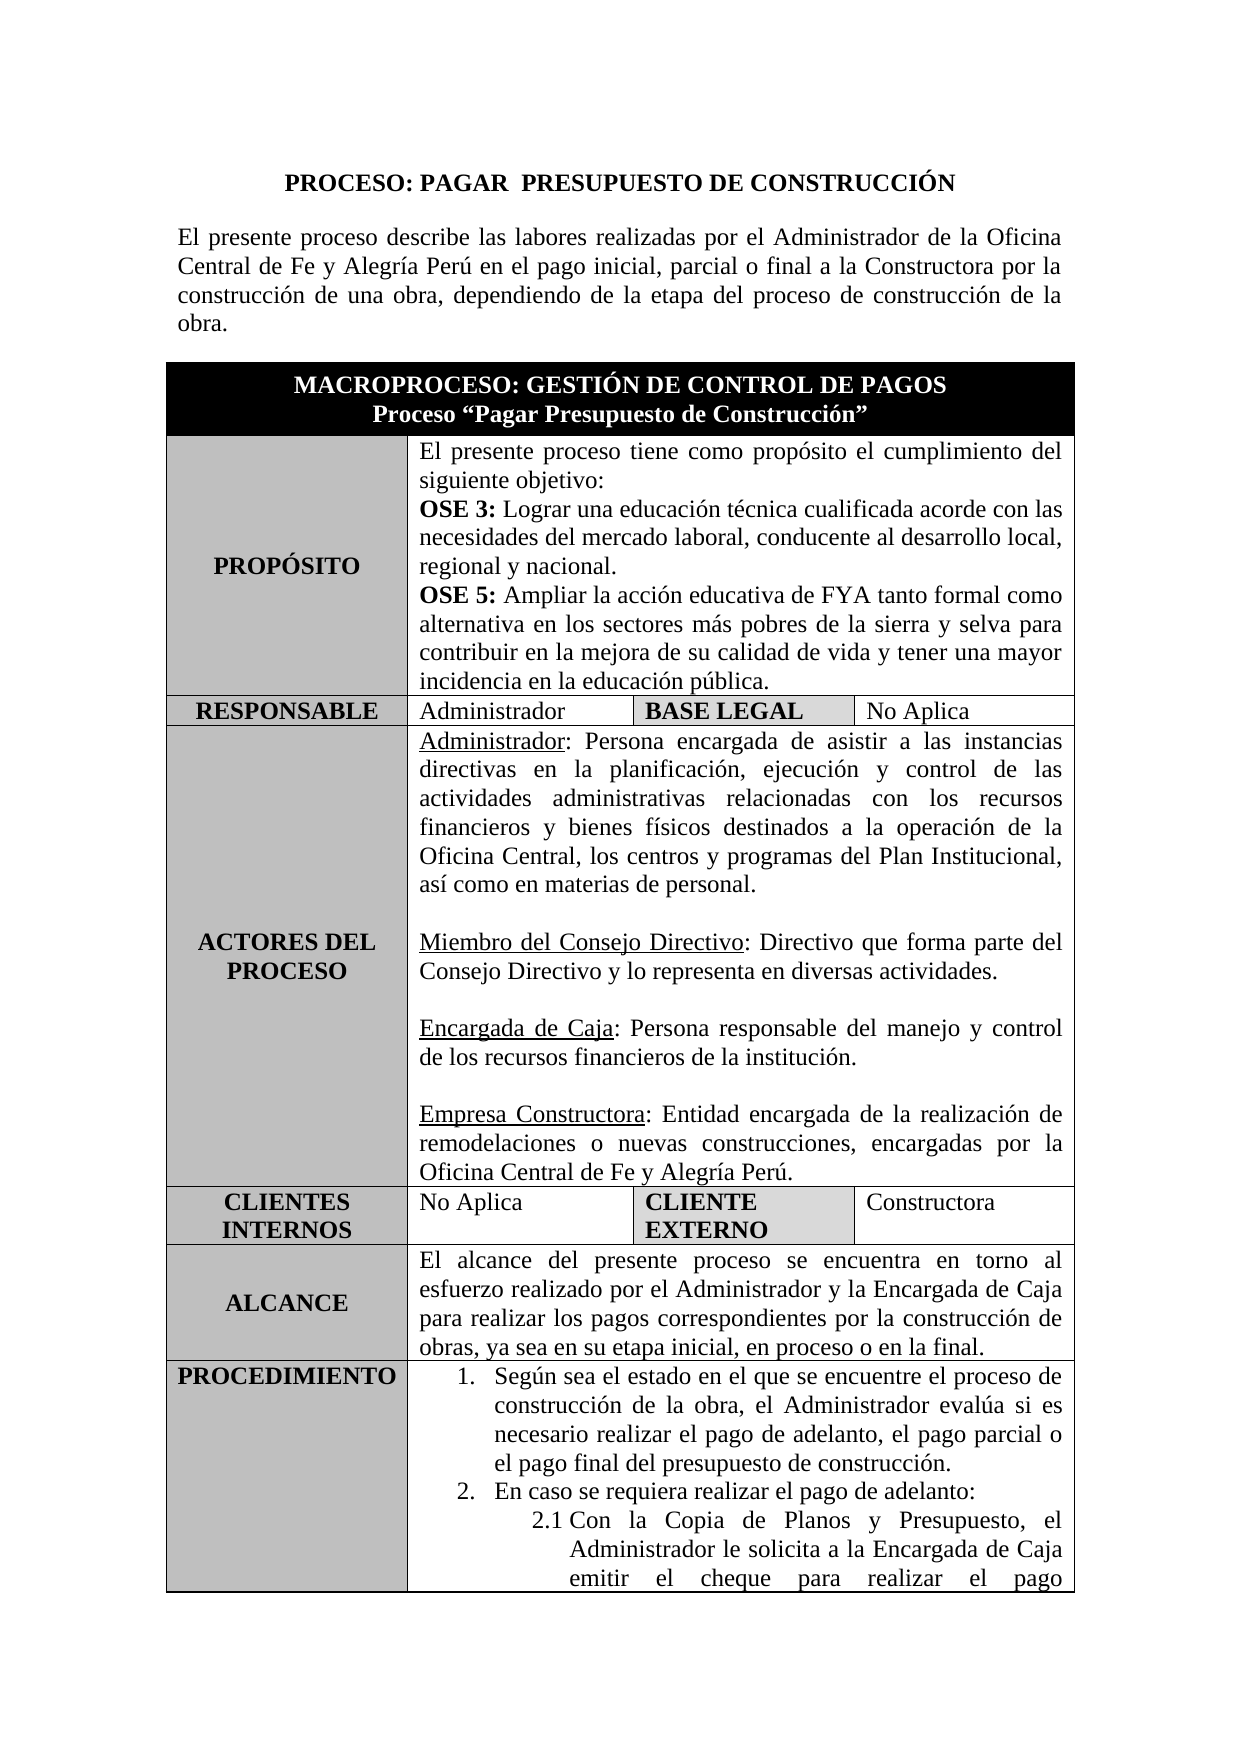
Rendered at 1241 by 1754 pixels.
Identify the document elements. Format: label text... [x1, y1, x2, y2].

table_cell RESPONSABLE [167, 696, 407, 725]
table_cell CLIENTE EXTERNO [634, 1187, 854, 1244]
table_cell PROPÓSITO [167, 436, 407, 695]
table_cell BASE LEGAL [634, 696, 854, 725]
table_cell Constructora [855, 1187, 1074, 1244]
table_cell ACTORES DEL PROCESO [167, 726, 407, 1186]
table_cell No Aplica [408, 1187, 633, 1244]
table_cell El alcance del presente proceso se encuentra en torno al esfuerzo realizado por el Administrador y la Encargada de Caja para realizar los pagos correspondientes por la construcción de obras, ya sea en su etapa inicial, en proceso o en la final. [408, 1245, 1074, 1360]
table_cell No Aplica [855, 696, 1074, 725]
table_header MACROPROCESO: GESTIÓN DE CONTROL DE PAGOS Proceso “Pagar Presupuesto de Construcción” [167, 363, 1074, 435]
subtitle PROCESO: PAGAR PRESUPUESTO DE CONSTRUCCIÓN [177, 168, 1063, 197]
table_cell ALCANCE [167, 1245, 407, 1360]
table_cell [408, 1361, 1074, 1591]
table_cell Administrador: Persona encargada de asistir a las instancias directivas en la planificación, ejecución y control de las actividades administrativas relacionadas con los recursos financieros y bienes físicos destinados a la operación de la Oficina Central, los centros y programas del Plan Institucional, así como en materias de personal. Miembro del Consejo Directivo: Directivo que forma parte del Consejo Directivo y lo representa en diversas actividades. Encargada de Caja: Persona responsable del manejo y control de los recursos financieros de la institución. Empresa Constructora: Entidad encargada de la realización de remodelaciones o nuevas construcciones, encargadas por la Oficina Central de Fe y Alegría Perú. [408, 726, 1074, 1186]
table_cell Administrador [408, 696, 633, 725]
table_cell CLIENTES INTERNOS [167, 1187, 407, 1244]
text El presente proceso describe las labores realizadas por el Administrador de la Oficina Central de Fe y Alegría Perú en el pago inicial, parcial o final a la Constructora por la construcción de una obra, dependiendo de la etapa del proceso de construcción de la obra. [177, 222, 1063, 337]
table_cell El presente proceso tiene como propósito el cumplimiento del siguiente objetivo: OSE 3: Lograr una educación técnica cualificada acorde con las necesidades del mercado laboral, conducente al desarrollo local, regional y nacional. OSE 5: Ampliar la acción educativa de FYA tanto formal como alternativa en los sectores más pobres de la sierra y selva para contribuir en la mejora de su calidad de vida y tener una mayor incidencia en la educación pública. [408, 436, 1074, 695]
table_cell PROCEDIMIENTO [167, 1361, 407, 1591]
